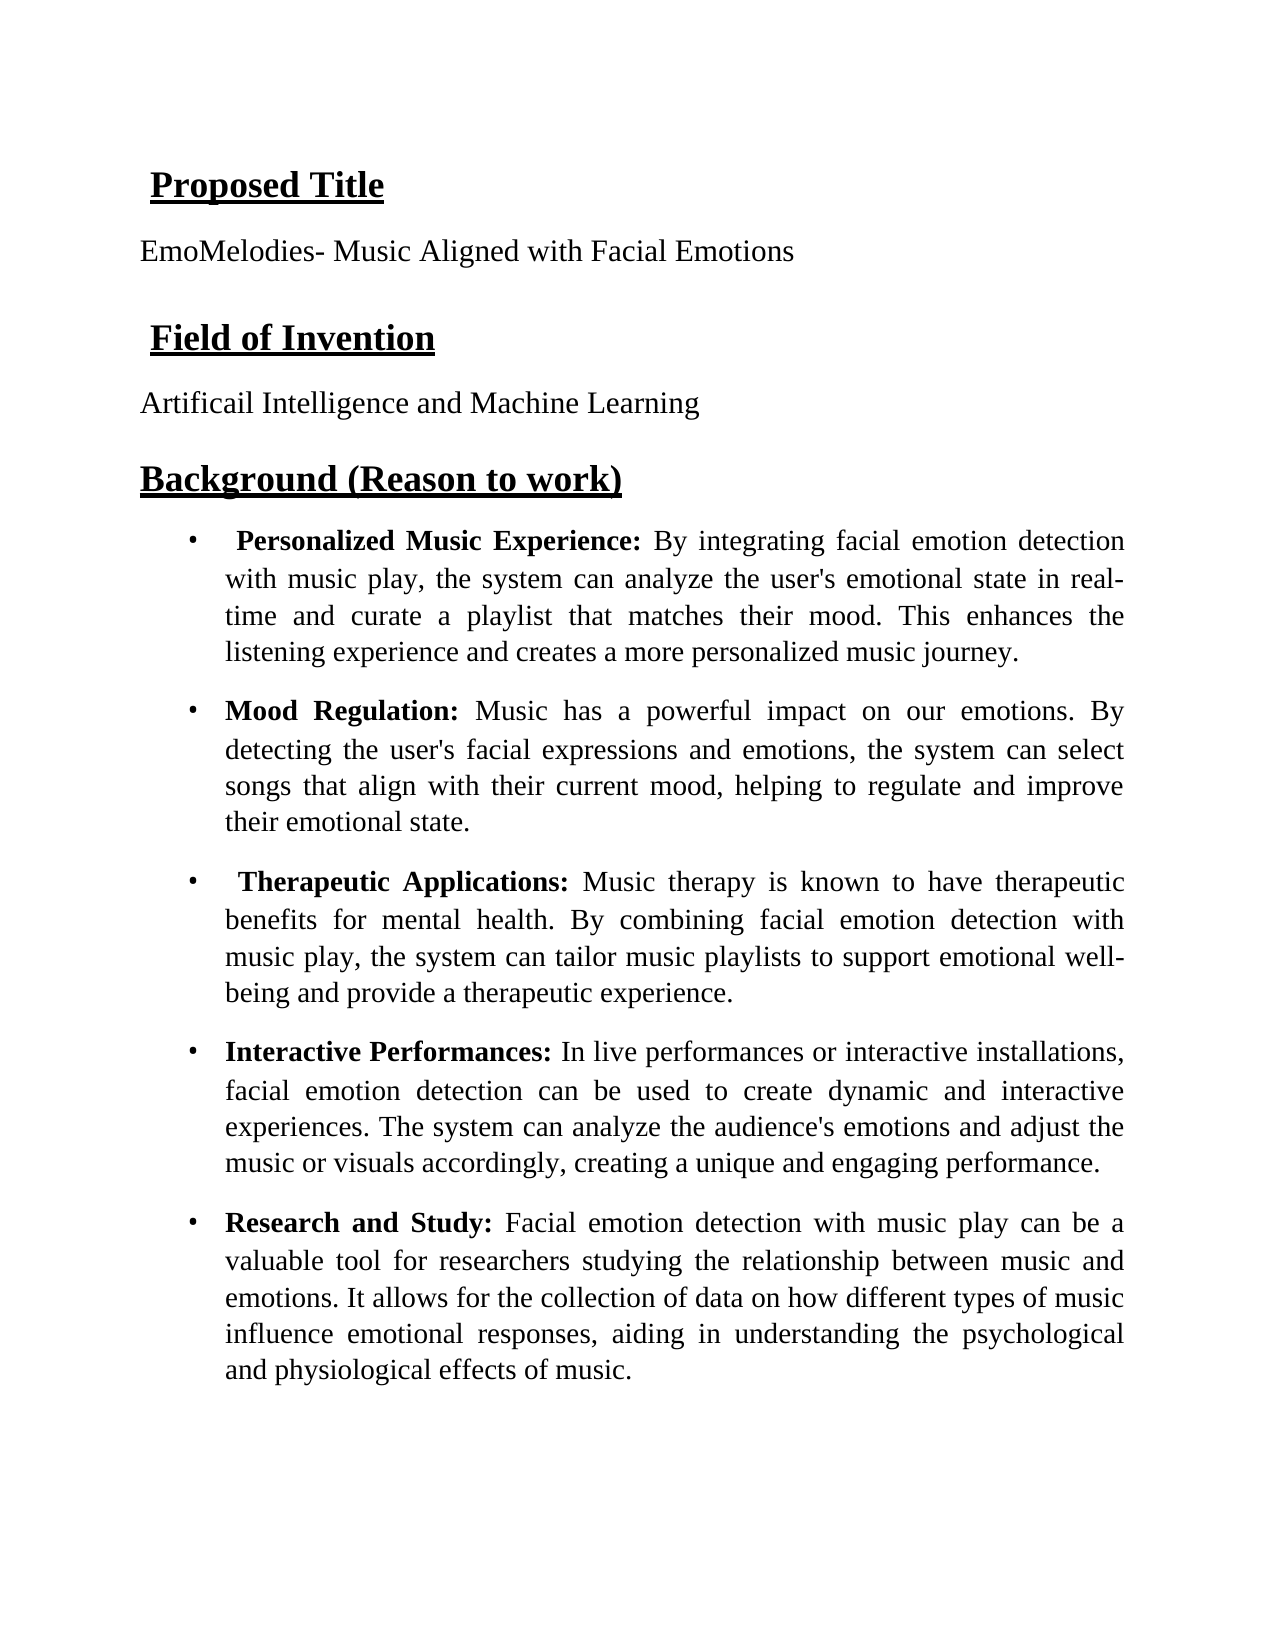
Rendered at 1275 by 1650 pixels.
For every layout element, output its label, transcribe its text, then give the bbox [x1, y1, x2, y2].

subtitle Background (Reason to work) [139, 456, 1223, 499]
subtitle Proposed Title [150, 163, 1223, 206]
list Interactive Performances: In live performances or interactive installations, facial emotion detection can be used to create dynamic and interactive experiences. The system can analyze the audience's emotions and adjust the music or visuals accordingly, creating a unique and engaging performance. [187, 1031, 1125, 1179]
text EmoMelodies- Music Aligned with Facial Emotions [139, 232, 1223, 268]
list Therapeutic Applications: Music therapy is known to have therapeutic benefits for mental health. By combining facial emotion detection with music play, the system can tailor music playlists to support emotional well-being and provide a therapeutic experience. [187, 860, 1125, 1008]
list Mood Regulation: Music has a powerful impact on our emotions. By detecting the user's facial expressions and emotions, the system can select songs that align with their current mood, helping to regulate and improve their emotional state. [187, 690, 1125, 838]
subtitle Field of Invention [150, 315, 1223, 358]
list Personalized Music Experience: By integrating facial emotion detection with music play, the system can analyze the user's emotional state in real-time and curate a playlist that matches their mood. This enhances the listening experience and creates a more personalized music journey. [187, 519, 1125, 667]
subtitle Artificail Intelligence and Machine Learning [139, 384, 1223, 420]
list Research and Study: Facial emotion detection with music play can be a valuable tool for researchers studying the relationship between music and emotions. It allows for the collection of data on how different types of music influence emotional responses, aiding in understanding the psychological and physiological effects of music. [187, 1201, 1125, 1386]
